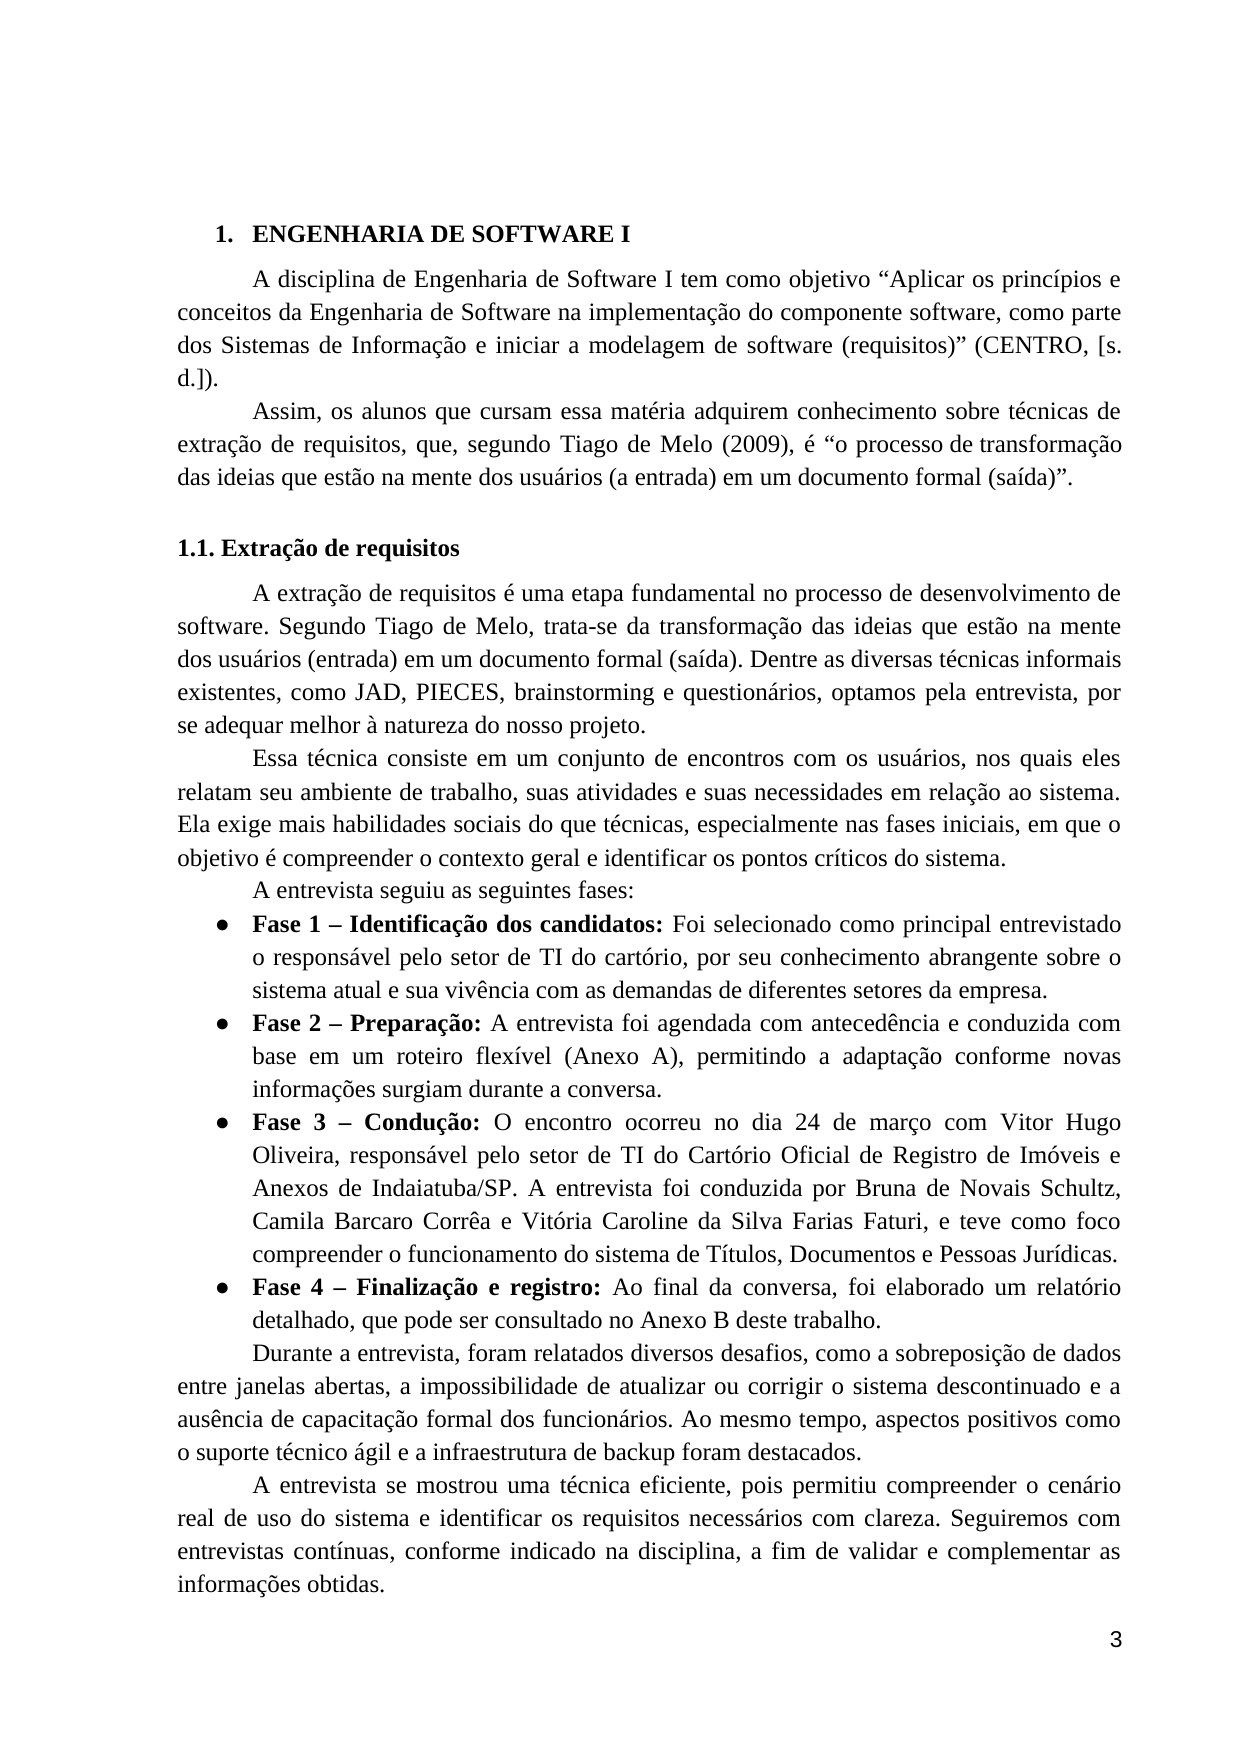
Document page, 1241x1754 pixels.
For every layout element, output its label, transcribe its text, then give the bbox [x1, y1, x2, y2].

list Fase 2 – Preparação: A entrevista foi agendada com antecedência e conduzida com base em um roteiro flexível (Anexo A), permitindo a adaptação conforme novas informações surgiam durante a conversa. [214, 1008, 1122, 1102]
text Durante a entrevista, foram relatados diversos desafios, como a sobreposição de dados entre janelas abertas, a impossibilidade de atualizar ou corrigir o sistema descontinuado e a ausência de capacitação formal dos funcionários. Ao mesmo tempo, aspectos positivos como o suporte técnico ágil e a infraestrutura de backup foram destacados. [177, 1338, 1122, 1466]
text A entrevista se mostrou uma técnica eficiente, pois permitiu compreender o cenário real de uso do sistema e identificar os requisitos necessários com clareza. Seguiremos com entrevistas contínuas, conforme indicado na disciplina, a fim de validar e complementar as informações obtidas. [177, 1470, 1122, 1598]
text Essa técnica consiste em um conjunto de encontros com os usuários, nos quais eles relatam seu ambiente de trabalho, suas atividades e suas necessidades em relação ao sistema. Ela exige mais habilidades sociais do que técnicas, especialmente nas fases iniciais, em que o objetivo é compreender o contexto geral e identificar os pontos críticos do sistema. [177, 743, 1122, 871]
subtitle ENGENHARIA DE SOFTWARE I [214, 219, 1122, 247]
list Fase 3 – Condução: O encontro ocorreu no dia 24 de março com Vitor Hugo Oliveira, responsável pelo setor de TI do Cartório Oficial de Registro de Imóveis e Anexos de Indaiatuba/SP. A entrevista foi conduzida por Bruna de Novais Schultz, Camila Barcaro Corrêa e Vitória Caroline da Silva Farias Faturi, e teve como foco compreender o funcionamento do sistema de Títulos, Documentos e Pessoas Jurídicas. [214, 1107, 1122, 1268]
list Fase 1 – Identificação dos candidatos: Foi selecionado como principal entrevistado o responsável pelo setor de TI do cartório, por seu conhecimento abrangente sobre o sistema atual e sua vivência com as demandas de diferentes setores da empresa. [214, 909, 1122, 1003]
text A disciplina de Engenharia de Software I tem como objetivo “Aplicar os princípios e conceitos da Engenharia de Software na implementação do componente software, como parte dos Sistemas de Informação e iniciar a modelagem de software (requisitos)” (CENTRO, [s. d.]). [177, 264, 1122, 392]
text A extração de requisitos é uma etapa fundamental no processo de desenvolvimento de software. Segundo Tiago de Melo, trata-se da transformação das ideias que estão na mente dos usuários (entrada) em um documento formal (saída). Dentre as diversas técnicas informais existentes, como JAD, PIECES, brainstorming e questionários, optamos pela entrevista, por se adequar melhor à natureza do nosso projeto. [177, 578, 1122, 739]
text A entrevista seguiu as seguintes fases: [177, 876, 1122, 904]
list Fase 4 – Finalização e registro: Ao final da conversa, foi elaborado um relatório detalhado, que pode ser consultado no Anexo B deste trabalho. [214, 1272, 1122, 1334]
subtitle 1.1. Extração de requisitos [177, 533, 1122, 562]
text Assim, os alunos que cursam essa matéria adquirem conhecimento sobre técnicas de extração de requisitos, que, segundo Tiago de Melo (2009), é “o processo de transformação das ideias que estão na mente dos usuários (a entrada) em um documento formal (saída)”. [177, 396, 1122, 491]
